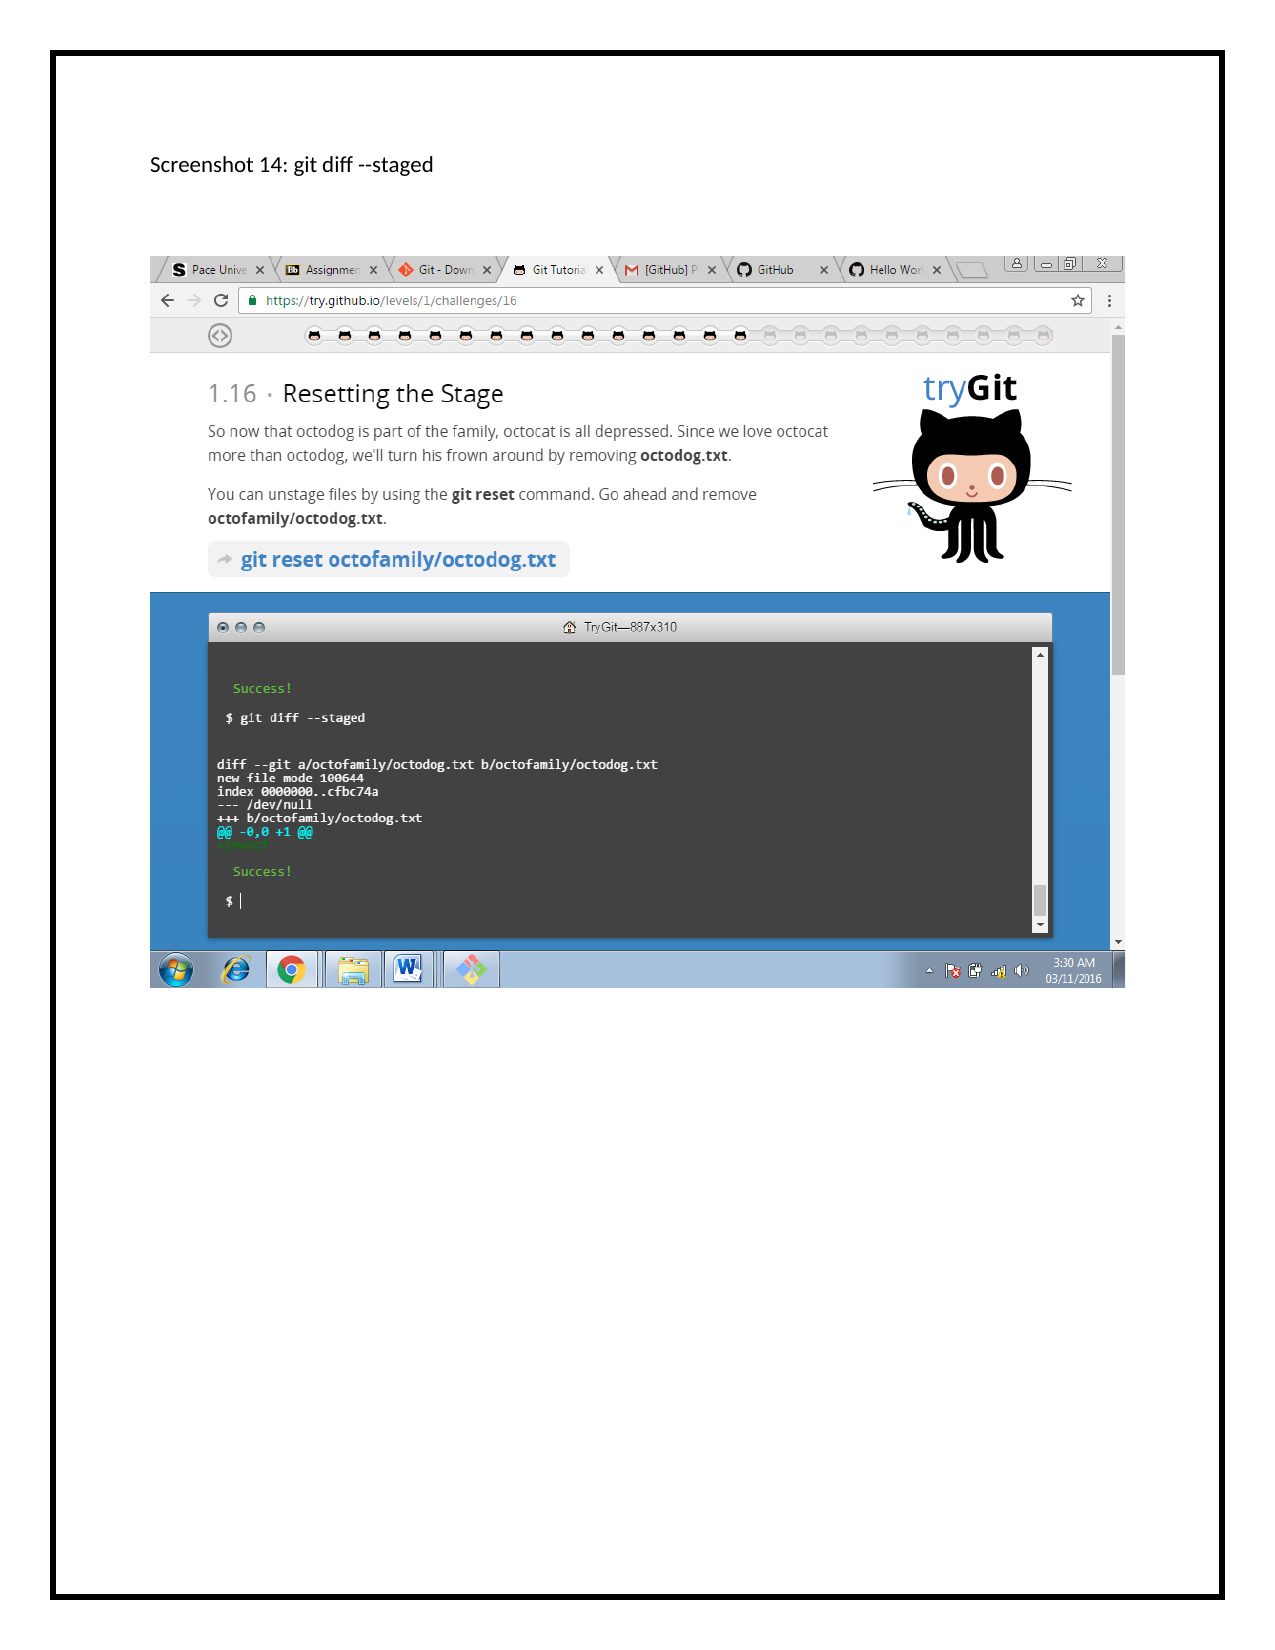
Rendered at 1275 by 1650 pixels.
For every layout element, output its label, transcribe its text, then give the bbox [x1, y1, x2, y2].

text Screenshot 14: git diff --staged [150, 150, 1125, 178]
picture [150, 256, 1125, 988]
